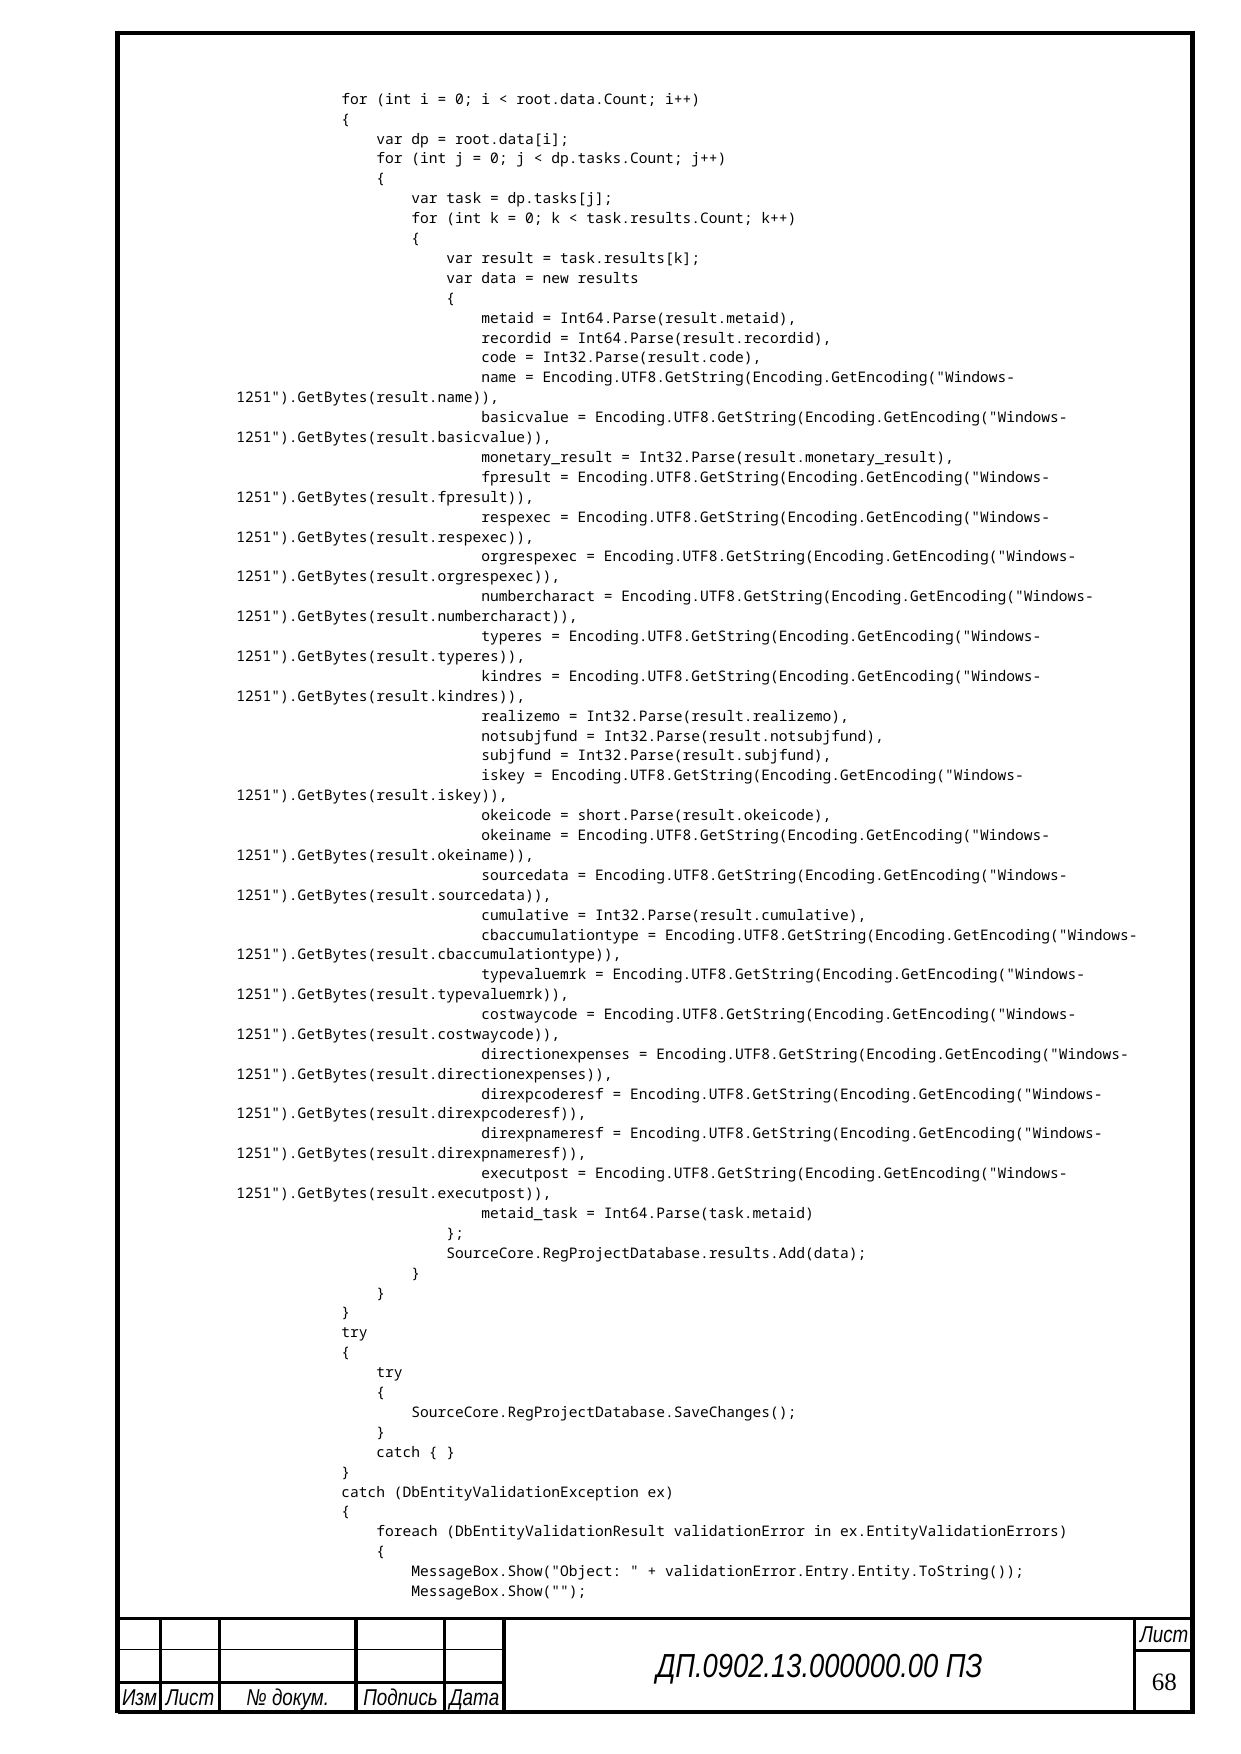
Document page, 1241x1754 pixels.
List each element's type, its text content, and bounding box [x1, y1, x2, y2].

text } [236, 1461, 1194, 1481]
text cbaccumulationtype = Encoding.UTF8.GetString(Encoding.GetEncoding("Windows-1251").GetBytes(result.cbaccumulationtype)), [236, 924, 1194, 964]
text numbercharact = Encoding.UTF8.GetString(Encoding.GetEncoding("Windows-1251").GetBytes(result.numbercharact)), [236, 586, 1194, 626]
text { [236, 1342, 1194, 1362]
text { [236, 1541, 1194, 1561]
text } [236, 1262, 1194, 1282]
text notsubjfund = Int32.Parse(result.notsubjfund), [236, 725, 1194, 745]
text { [236, 1382, 1194, 1402]
text typeres = Encoding.UTF8.GetString(Encoding.GetEncoding("Windows-1251").GetBytes(result.typeres)), [236, 626, 1194, 666]
text } [236, 1282, 1194, 1302]
text for (int i = 0; i < root.data.Count; i++) [236, 89, 1194, 108]
text realizemo = Int32.Parse(result.realizemo), [236, 705, 1194, 725]
text SourceCore.RegProjectDatabase.results.Add(data); [236, 1243, 1194, 1262]
text metaid = Int64.Parse(result.metaid), [236, 307, 1194, 327]
text kindres = Encoding.UTF8.GetString(Encoding.GetEncoding("Windows-1251").GetBytes(result.kindres)), [236, 666, 1194, 705]
text iskey = Encoding.UTF8.GetString(Encoding.GetEncoding("Windows-1251").GetBytes(result.iskey)), [236, 765, 1194, 805]
text var data = new results [236, 268, 1194, 288]
text MessageBox.Show("Object: " + validationError.Entry.Entity.ToString()); [236, 1561, 1194, 1581]
text subjfund = Int32.Parse(result.subjfund), [236, 745, 1194, 765]
text }; [236, 1223, 1194, 1243]
text SourceCore.RegProjectDatabase.SaveChanges(); [236, 1402, 1194, 1422]
text var task = dp.tasks[j]; [236, 188, 1194, 208]
text { [236, 168, 1194, 188]
text okeiname = Encoding.UTF8.GetString(Encoding.GetEncoding("Windows-1251").GetBytes(result.okeiname)), [236, 825, 1194, 864]
text for (int j = 0; j < dp.tasks.Count; j++) [236, 148, 1194, 168]
text for (int k = 0; k < task.results.Count; k++) [236, 208, 1194, 228]
text name = Encoding.UTF8.GetString(Encoding.GetEncoding("Windows-1251").GetBytes(result.name)), [236, 367, 1194, 407]
text { [236, 288, 1194, 307]
text { [236, 1501, 1194, 1521]
text basicvalue = Encoding.UTF8.GetString(Encoding.GetEncoding("Windows-1251").GetBytes(result.basicvalue)), [236, 407, 1194, 447]
text code = Int32.Parse(result.code), [236, 347, 1194, 367]
text catch (DbEntityValidationException ex) [236, 1481, 1194, 1501]
text { [236, 108, 1194, 128]
text recordid = Int64.Parse(result.recordid), [236, 327, 1194, 347]
text var dp = root.data[i]; [236, 128, 1194, 148]
text cumulative = Int32.Parse(result.cumulative), [236, 904, 1194, 924]
text try [236, 1362, 1194, 1382]
text { [236, 228, 1194, 248]
text fpresult = Encoding.UTF8.GetString(Encoding.GetEncoding("Windows-1251").GetBytes(result.fpresult)), [236, 467, 1194, 506]
text sourcedata = Encoding.UTF8.GetString(Encoding.GetEncoding("Windows-1251").GetBytes(result.sourcedata)), [236, 864, 1194, 904]
text monetary_result = Int32.Parse(result.monetary_result), [236, 447, 1194, 467]
text okeicode = short.Parse(result.okeicode), [236, 805, 1194, 825]
text var result = task.results[k]; [236, 248, 1194, 268]
text } [236, 1422, 1194, 1442]
text try [236, 1322, 1194, 1342]
text typevaluemrk = Encoding.UTF8.GetString(Encoding.GetEncoding("Windows-1251").GetBytes(result.typevaluemrk)), [236, 964, 1194, 1004]
text MessageBox.Show(""); [236, 1581, 1194, 1601]
text direxpcoderesf = Encoding.UTF8.GetString(Encoding.GetEncoding("Windows-1251").GetBytes(result.direxpcoderesf)), [236, 1083, 1194, 1123]
text direxpnameresf = Encoding.UTF8.GetString(Encoding.GetEncoding("Windows-1251").GetBytes(result.direxpnameresf)), [236, 1123, 1194, 1163]
text } [236, 1302, 1194, 1322]
text executpost = Encoding.UTF8.GetString(Encoding.GetEncoding("Windows-1251").GetBytes(result.executpost)), [236, 1163, 1194, 1203]
text metaid_task = Int64.Parse(task.metaid) [236, 1203, 1194, 1223]
text orgrespexec = Encoding.UTF8.GetString(Encoding.GetEncoding("Windows-1251").GetBytes(result.orgrespexec)), [236, 546, 1194, 586]
text catch { } [236, 1442, 1194, 1461]
text directionexpenses = Encoding.UTF8.GetString(Encoding.GetEncoding("Windows-1251").GetBytes(result.directionexpenses)), [236, 1044, 1194, 1083]
text respexec = Encoding.UTF8.GetString(Encoding.GetEncoding("Windows-1251").GetBytes(result.respexec)), [236, 506, 1194, 546]
text foreach (DbEntityValidationResult validationError in ex.EntityValidationErrors) [236, 1521, 1194, 1541]
text costwaycode = Encoding.UTF8.GetString(Encoding.GetEncoding("Windows-1251").GetBytes(result.costwaycode)), [236, 1004, 1194, 1044]
